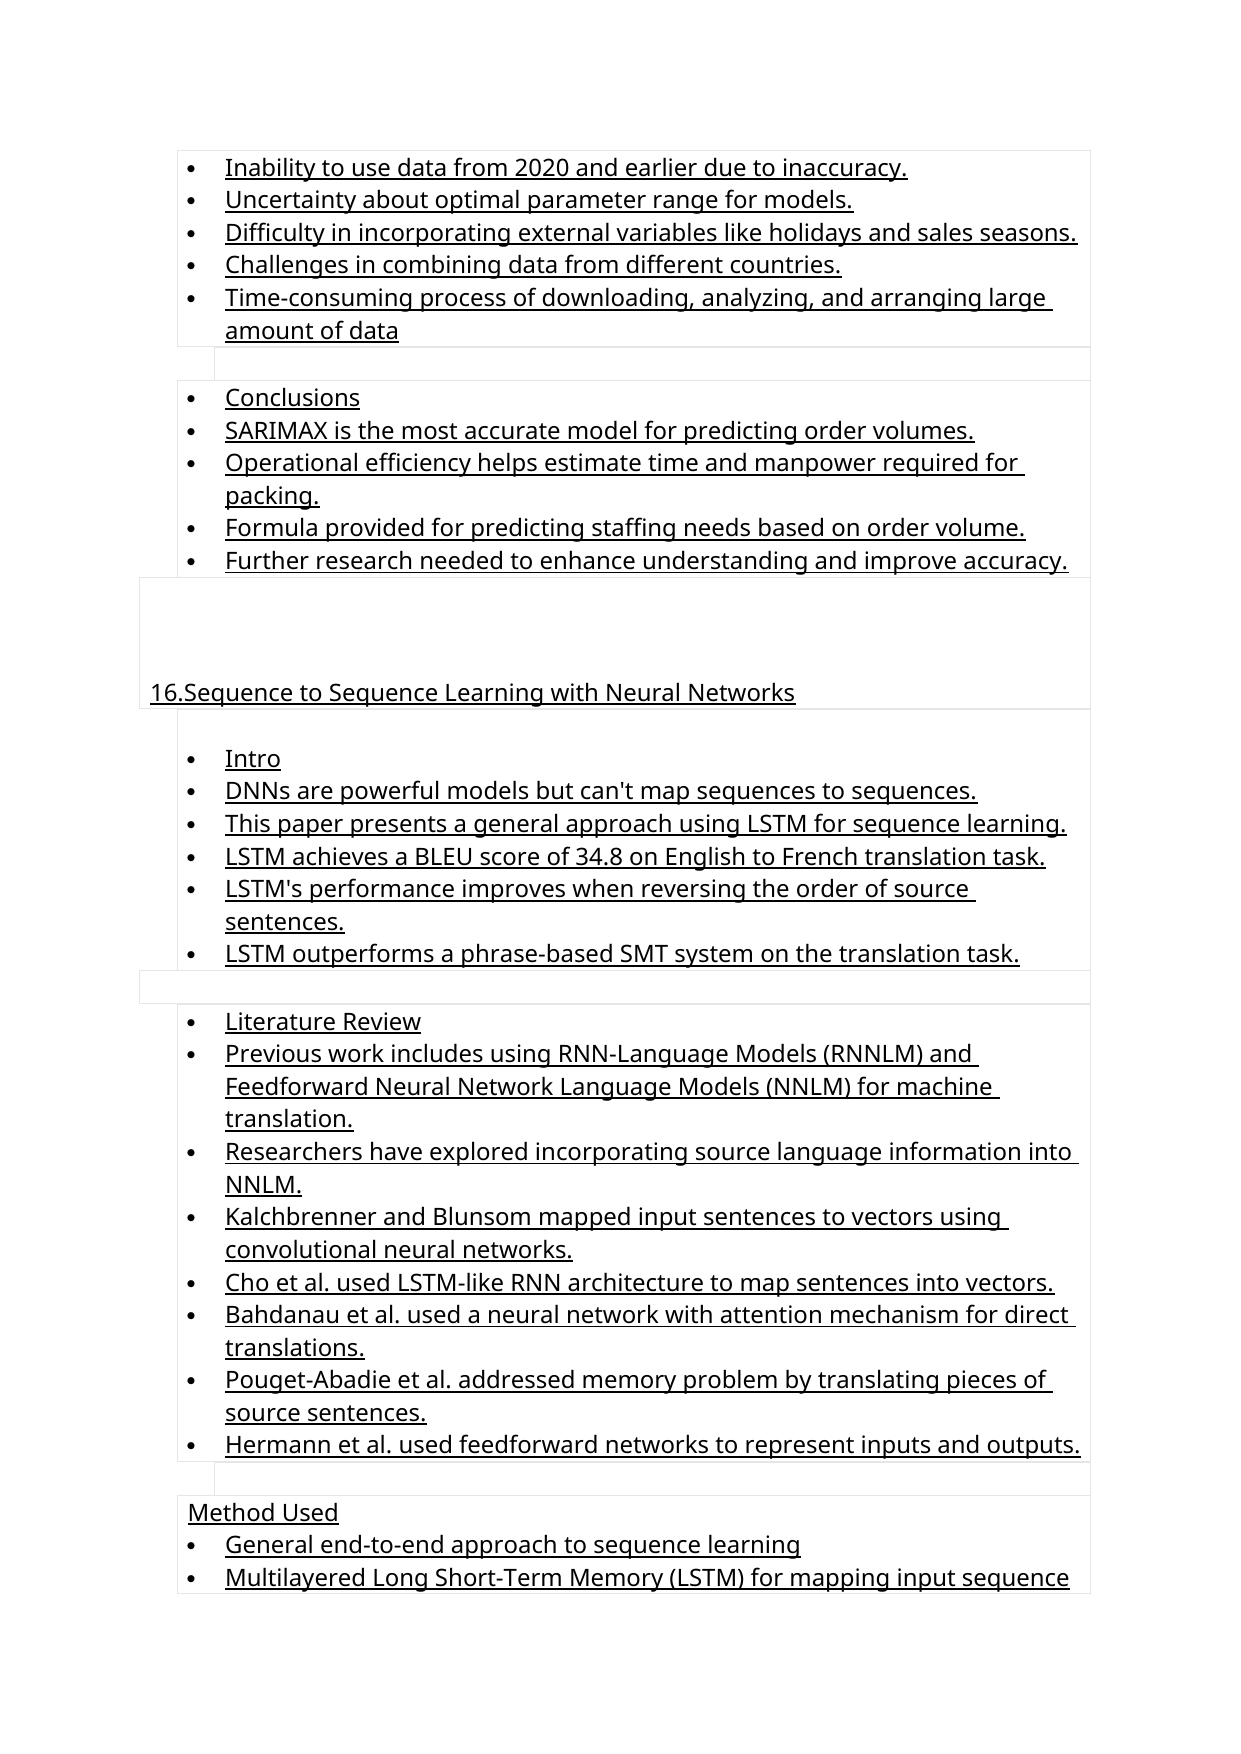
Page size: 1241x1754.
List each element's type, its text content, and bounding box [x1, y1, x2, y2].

list Hermann et al. used feedforward networks to represent inputs and outputs. [178, 1428, 1090, 1461]
text Method Used [178, 1496, 1090, 1528]
list Operational efficiency helps estimate time and manpower required for packing. [178, 446, 1090, 511]
list LSTM outperforms a phrase-based SMT system on the translation task. [178, 937, 1090, 970]
list Uncertainty about optimal parameter range for models. [178, 183, 1090, 215]
list Time-consuming process of downloading, analyzing, and arranging large amount of data [178, 280, 1090, 346]
list General end-to-end approach to sequence learning [178, 1528, 1090, 1560]
list Researchers have explored incorporating source language information into NNLM. [178, 1134, 1090, 1199]
list Bahdanau et al. used a neural network with attention mechanism for direct translations. [178, 1297, 1090, 1363]
list This paper presents a general approach using LSTM for sequence learning. [178, 806, 1090, 839]
list LSTM achieves a BLEU score of 34.8 on English to French translation task. [178, 839, 1090, 871]
list Pouget-Abadie et al. addressed memory problem by translating pieces of source sentences. [178, 1363, 1090, 1428]
list LSTM's performance improves when reversing the order of source sentences. [178, 871, 1090, 937]
list Difficulty in incorporating external variables like holidays and sales seasons. [178, 215, 1090, 248]
list Kalchbrenner and Blunsom mapped input sentences to vectors using convolutional neural networks. [178, 1199, 1090, 1265]
list Challenges in combining data from different countries. [178, 248, 1090, 280]
text 16.Sequence to Sequence Learning with Neural Networks [140, 675, 1090, 708]
list Formula provided for predicting staffing needs based on order volume. [178, 511, 1090, 543]
list DNNs are powerful models but can't map sequences to sequences. [178, 774, 1090, 806]
list Intro [178, 741, 1090, 774]
list Multilayered Long Short-Term Memory (LSTM) for mapping input sequence [178, 1560, 1090, 1593]
list Further research needed to enhance understanding and improve accuracy. [178, 543, 1090, 577]
list Literature Review [178, 1005, 1090, 1037]
list Cho et al. used LSTM-like RNN architecture to map sentences into vectors. [178, 1265, 1090, 1297]
list SARIMAX is the most accurate model for predicting order volumes. [178, 413, 1090, 446]
list Conclusions [178, 381, 1090, 413]
list Previous work includes using RNN-Language Models (RNNLM) and Feedforward Neural Network Language Models (NNLM) for machine translation. [178, 1037, 1090, 1134]
list Inability to use data from 2020 and earlier due to inaccuracy. [178, 151, 1090, 183]
